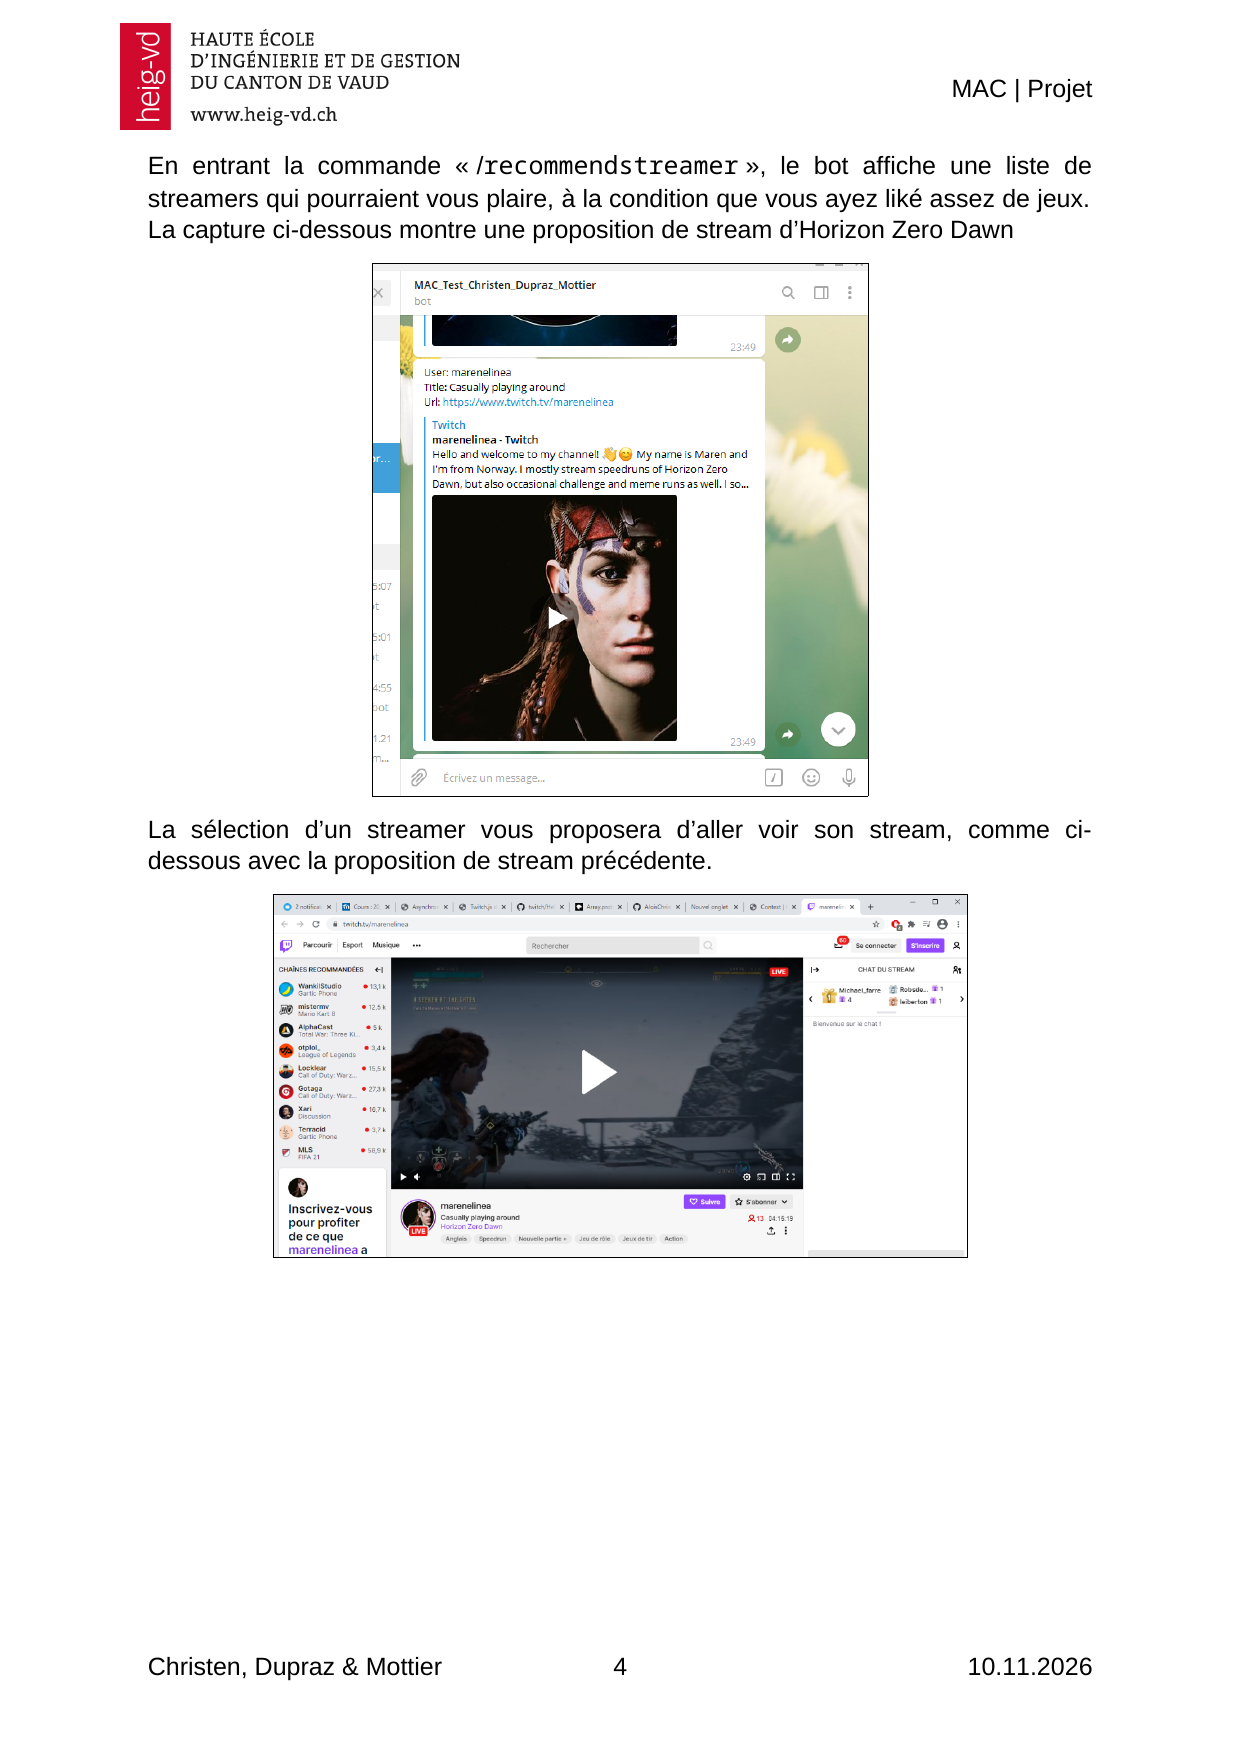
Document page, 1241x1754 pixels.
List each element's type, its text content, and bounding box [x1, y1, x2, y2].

picture [120, 23, 460, 130]
picture [274, 895, 967, 1257]
text La sélection d’un streamer vous proposera d’aller voir son stream, comme ci-dessous avec la proposition de stream précédente. [148, 815, 1093, 875]
text En entrant la commande « /recommendstreamer », le bot affiche une liste de streamers qui pourraient vous plaire, à la condition que vous ayez liké assez de jeux. La capture ci-dessous montre une proposition de stream d’Horizon Zero Dawn [148, 148, 1093, 244]
picture [373, 264, 868, 796]
